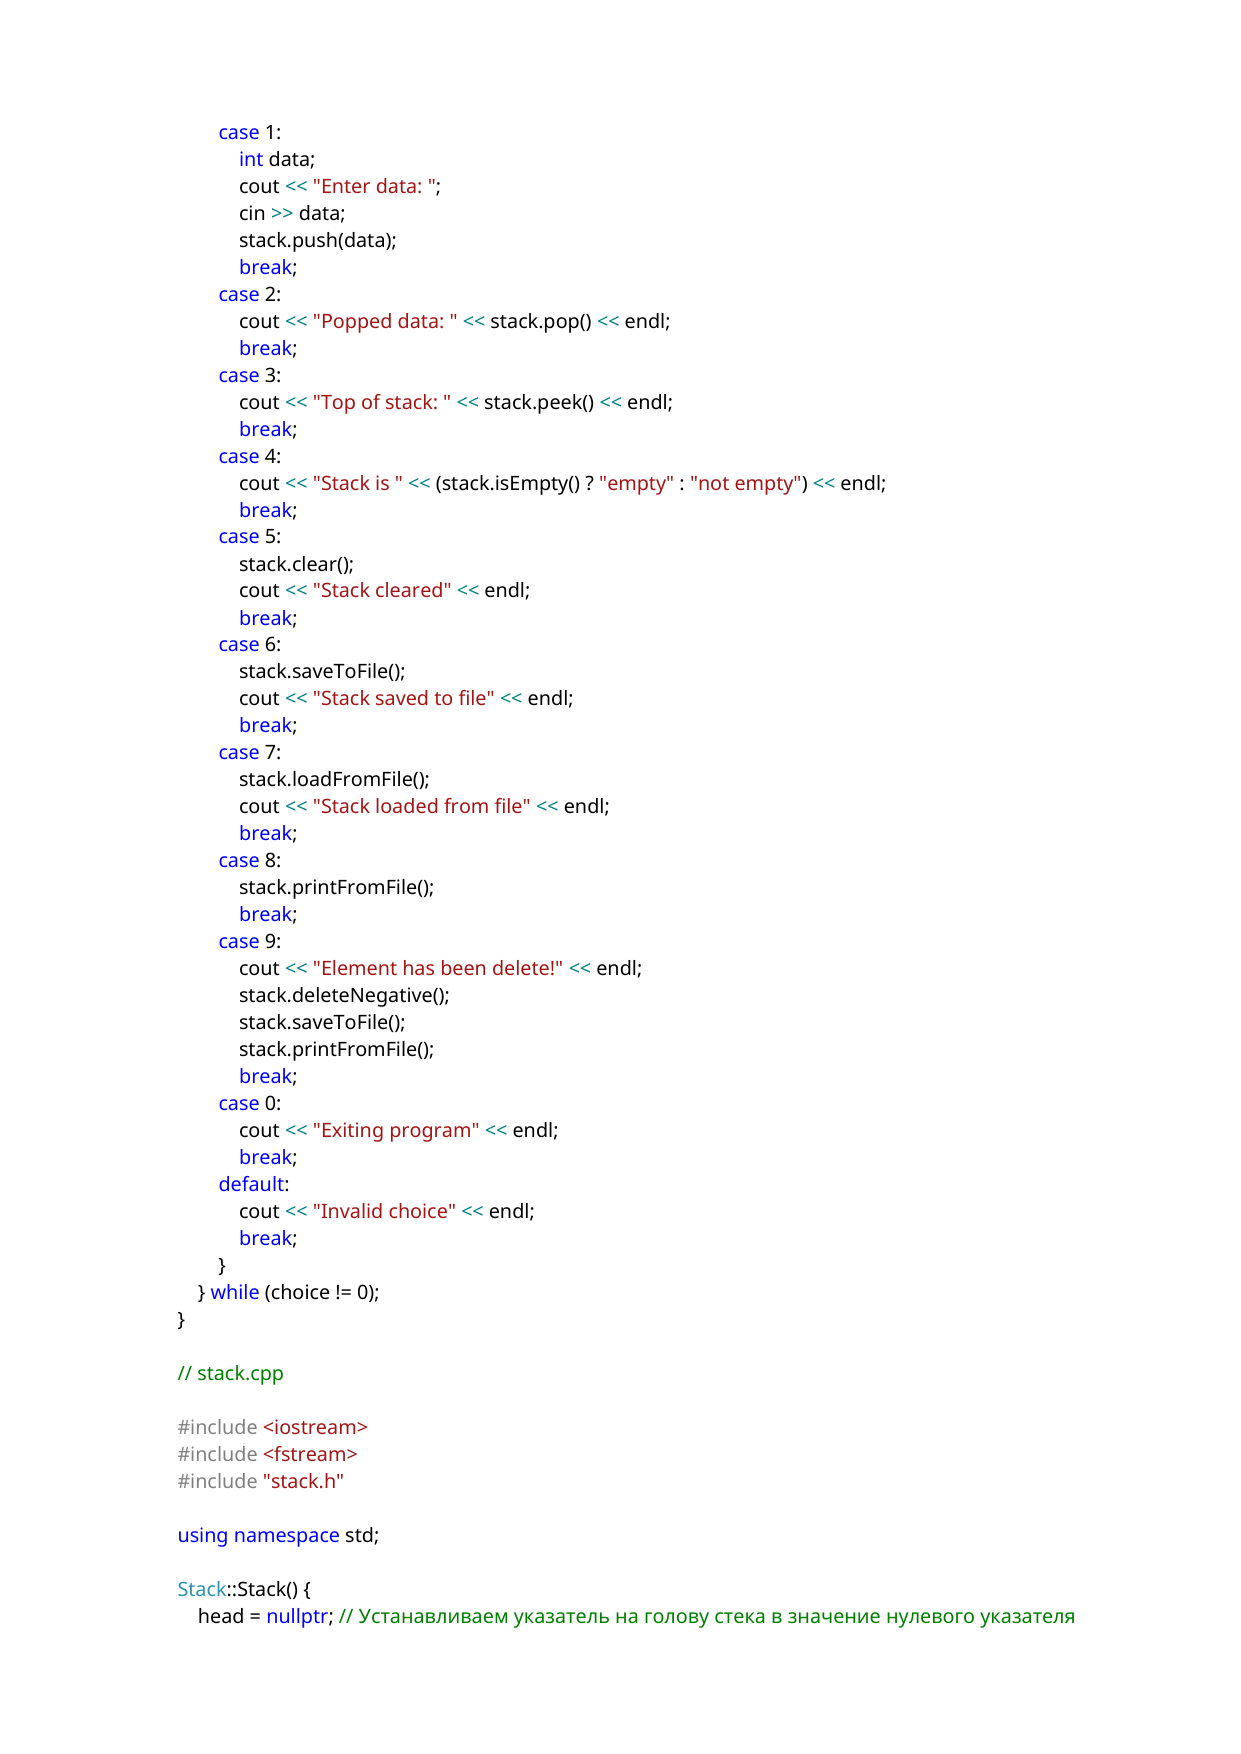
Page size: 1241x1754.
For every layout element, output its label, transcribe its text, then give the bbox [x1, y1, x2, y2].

text cout << "Top of stack: " << stack.peek() << endl; [177, 388, 1152, 415]
text cout << "Stack cleared" << endl; [177, 577, 1152, 604]
text case 8: [177, 847, 1152, 873]
text break; [177, 496, 1152, 523]
text case 1: [177, 118, 1152, 145]
text case 2: [177, 280, 1152, 307]
text #include <fstream> [177, 1440, 1152, 1467]
text break; [177, 1143, 1152, 1170]
text using namespace std; [177, 1521, 1152, 1548]
text case 5: [177, 523, 1152, 550]
text stack.printFromFile(); [177, 873, 1152, 901]
text cout << "Enter data: "; [177, 172, 1152, 199]
text stack.printFromFile(); [177, 1035, 1152, 1062]
text cout << "Stack loaded from file" << endl; [177, 793, 1152, 819]
text } [177, 1305, 1152, 1332]
text break; [177, 1062, 1152, 1089]
text stack.saveToFile(); [177, 1008, 1152, 1035]
text } [177, 1251, 1152, 1278]
text stack.push(data); [177, 226, 1152, 253]
text break; [177, 712, 1152, 739]
text stack.deleteNegative(); [177, 981, 1152, 1008]
text head = nullptr; // Устанавливаем указатель на голову стека в значение нулевого указателя [177, 1602, 1152, 1629]
text case 3: [177, 361, 1152, 388]
text // stack.cpp [177, 1359, 1152, 1386]
text default: [177, 1170, 1152, 1197]
text Stack::Stack() { [177, 1575, 1152, 1602]
text #include <iostream> [177, 1413, 1152, 1440]
text break; [177, 1224, 1152, 1251]
text #include "stack.h" [177, 1467, 1152, 1494]
text break; [177, 901, 1152, 927]
text break; [177, 819, 1152, 847]
text cout << "Invalid choice" << endl; [177, 1197, 1152, 1224]
text break; [177, 415, 1152, 442]
text break; [177, 253, 1152, 280]
text break; [177, 604, 1152, 631]
text cout << "Stack is " << (stack.isEmpty() ? "empty" : "not empty") << endl; [177, 469, 1152, 496]
text int data; [177, 145, 1152, 172]
text case 7: [177, 739, 1152, 766]
text cout << "Popped data: " << stack.pop() << endl; [177, 307, 1152, 334]
text cout << "Stack saved to file" << endl; [177, 685, 1152, 712]
text } while (choice != 0); [177, 1278, 1152, 1305]
text case 0: [177, 1089, 1152, 1116]
text case 9: [177, 927, 1152, 954]
text stack.clear(); [177, 550, 1152, 577]
text cout << "Element has been delete!" << endl; [177, 954, 1152, 981]
text case 6: [177, 631, 1152, 658]
text cin >> data; [177, 199, 1152, 226]
text break; [177, 334, 1152, 361]
text case 4: [177, 442, 1152, 469]
text stack.saveToFile(); [177, 658, 1152, 685]
text stack.loadFromFile(); [177, 766, 1152, 793]
text cout << "Exiting program" << endl; [177, 1116, 1152, 1143]
